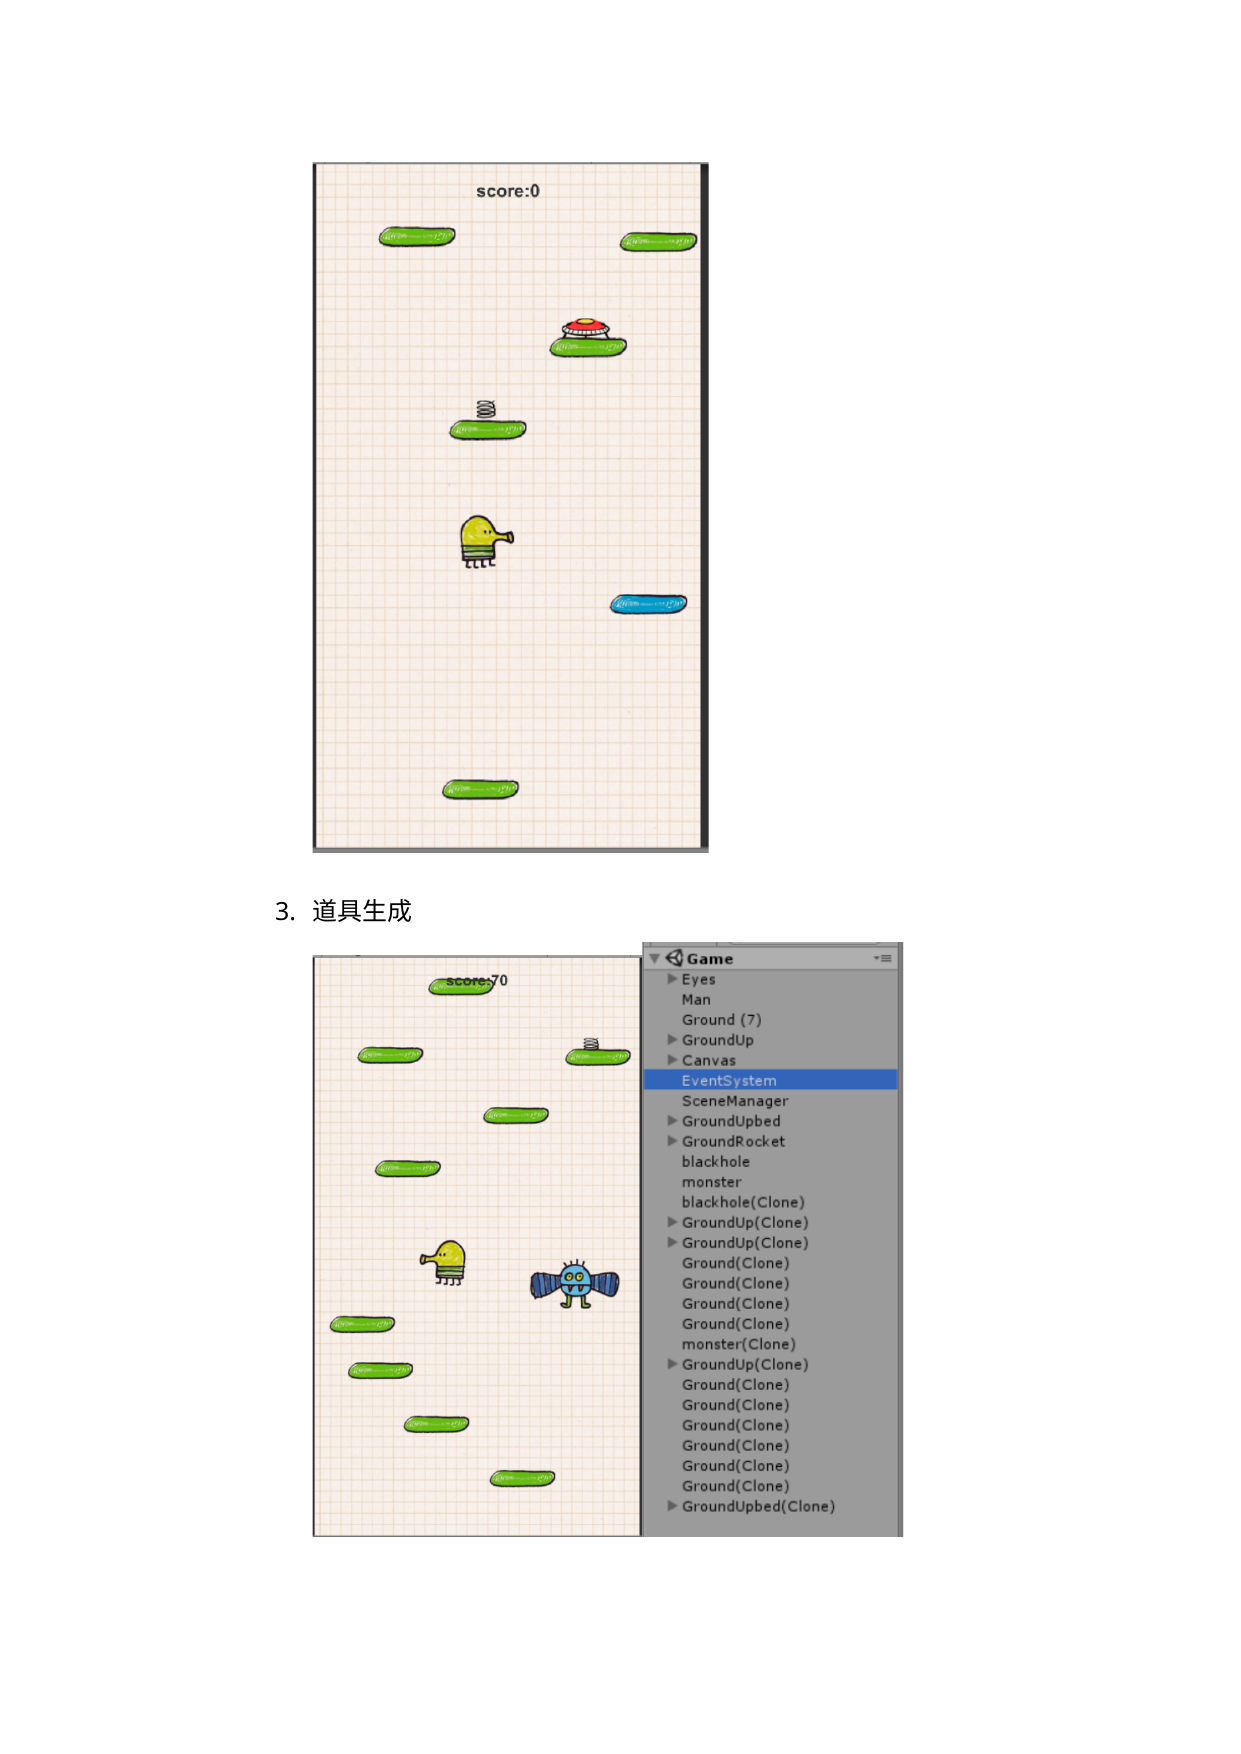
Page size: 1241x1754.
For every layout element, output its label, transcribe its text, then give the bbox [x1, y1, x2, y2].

list 道具生成 [275, 877, 1053, 942]
picture [312, 162, 709, 853]
picture [312, 942, 904, 1537]
